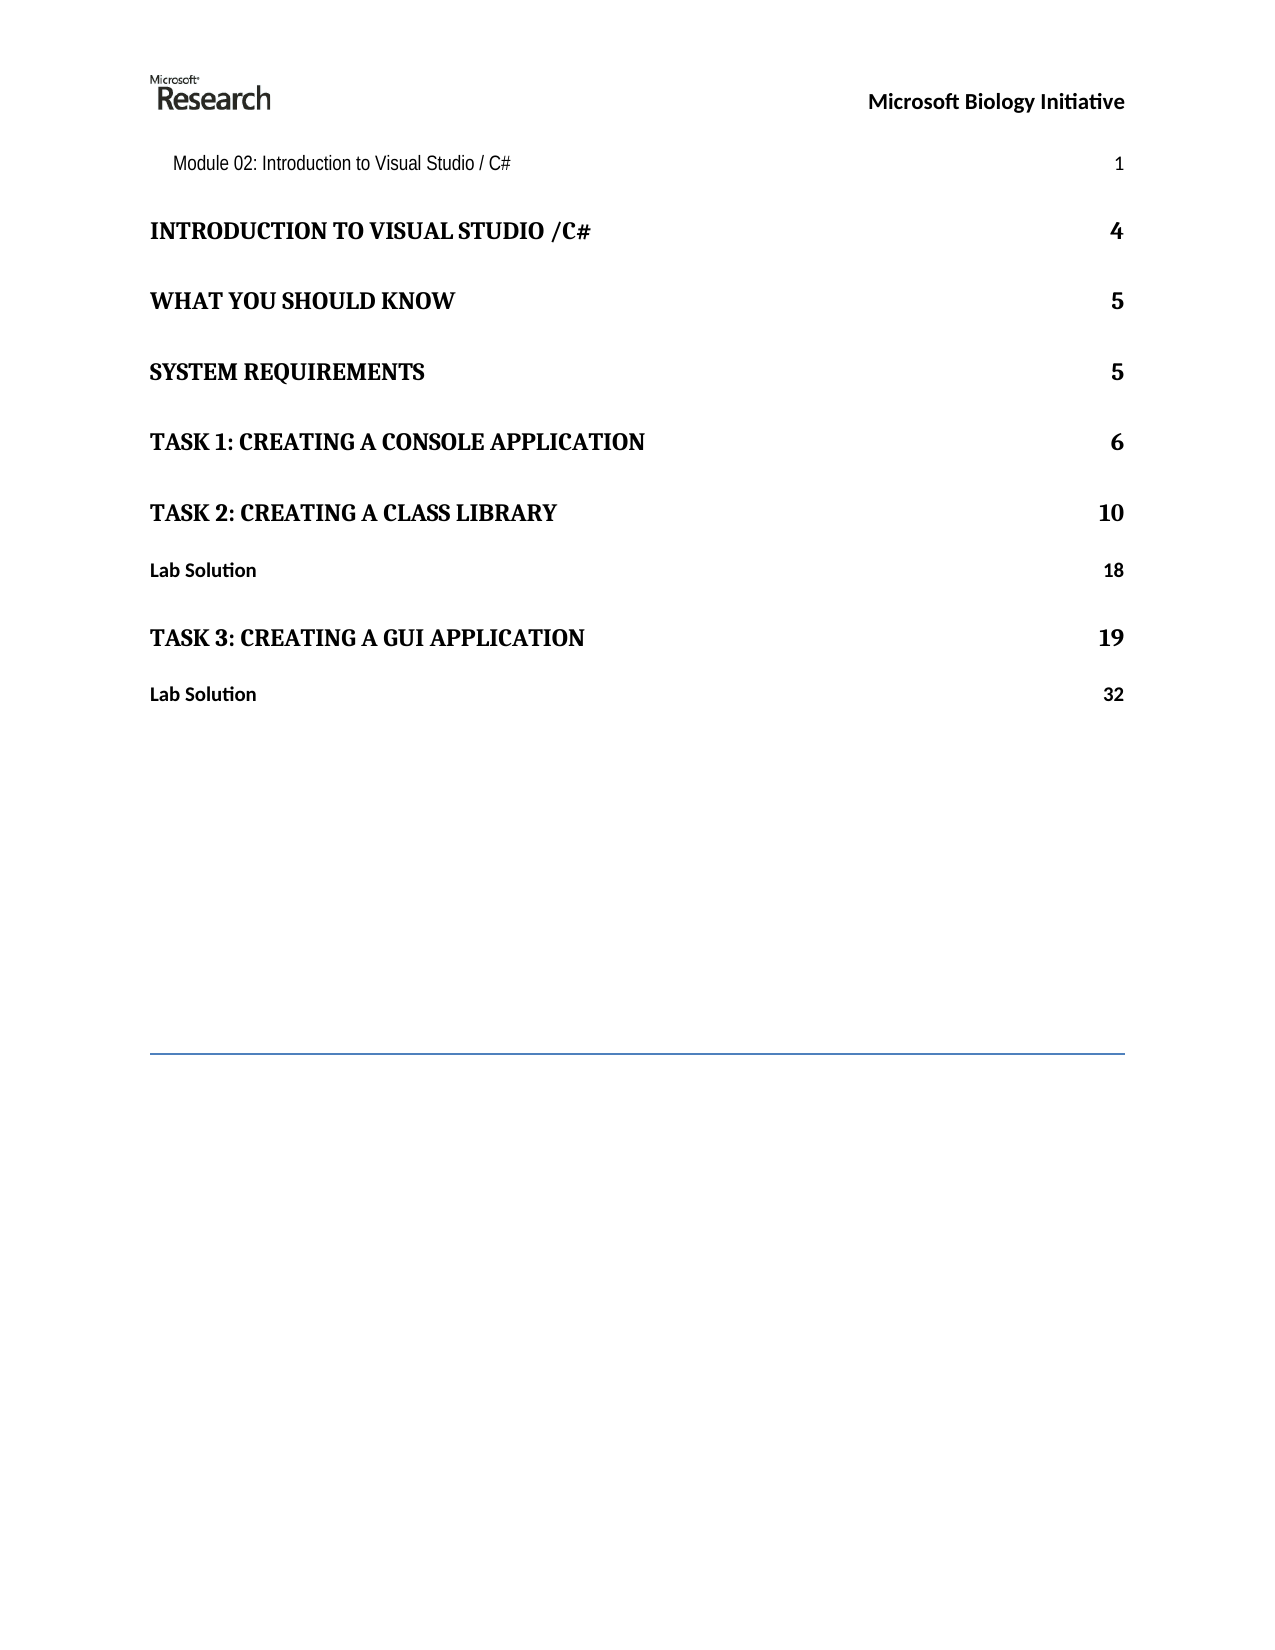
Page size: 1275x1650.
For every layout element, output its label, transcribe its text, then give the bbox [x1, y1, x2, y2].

text Lab Solution 32 [150, 681, 1125, 707]
text Task 1: Creating a Console Application 6 [150, 428, 1125, 457]
text Task 2: Creating a Class Library 10 [150, 499, 1125, 527]
picture [150, 75, 271, 110]
text Introduction to Visual Studio /C# 4 [150, 217, 1125, 245]
text What you should know 5 [150, 287, 1125, 316]
text Lab Solution 18 [150, 557, 1125, 582]
text Module 02: Introduction to Visual Studio / C# 1 [173, 150, 1125, 175]
text System Requirements 5 [150, 358, 1125, 386]
text Task 3: Creating a GUI application 19 [150, 623, 1125, 652]
